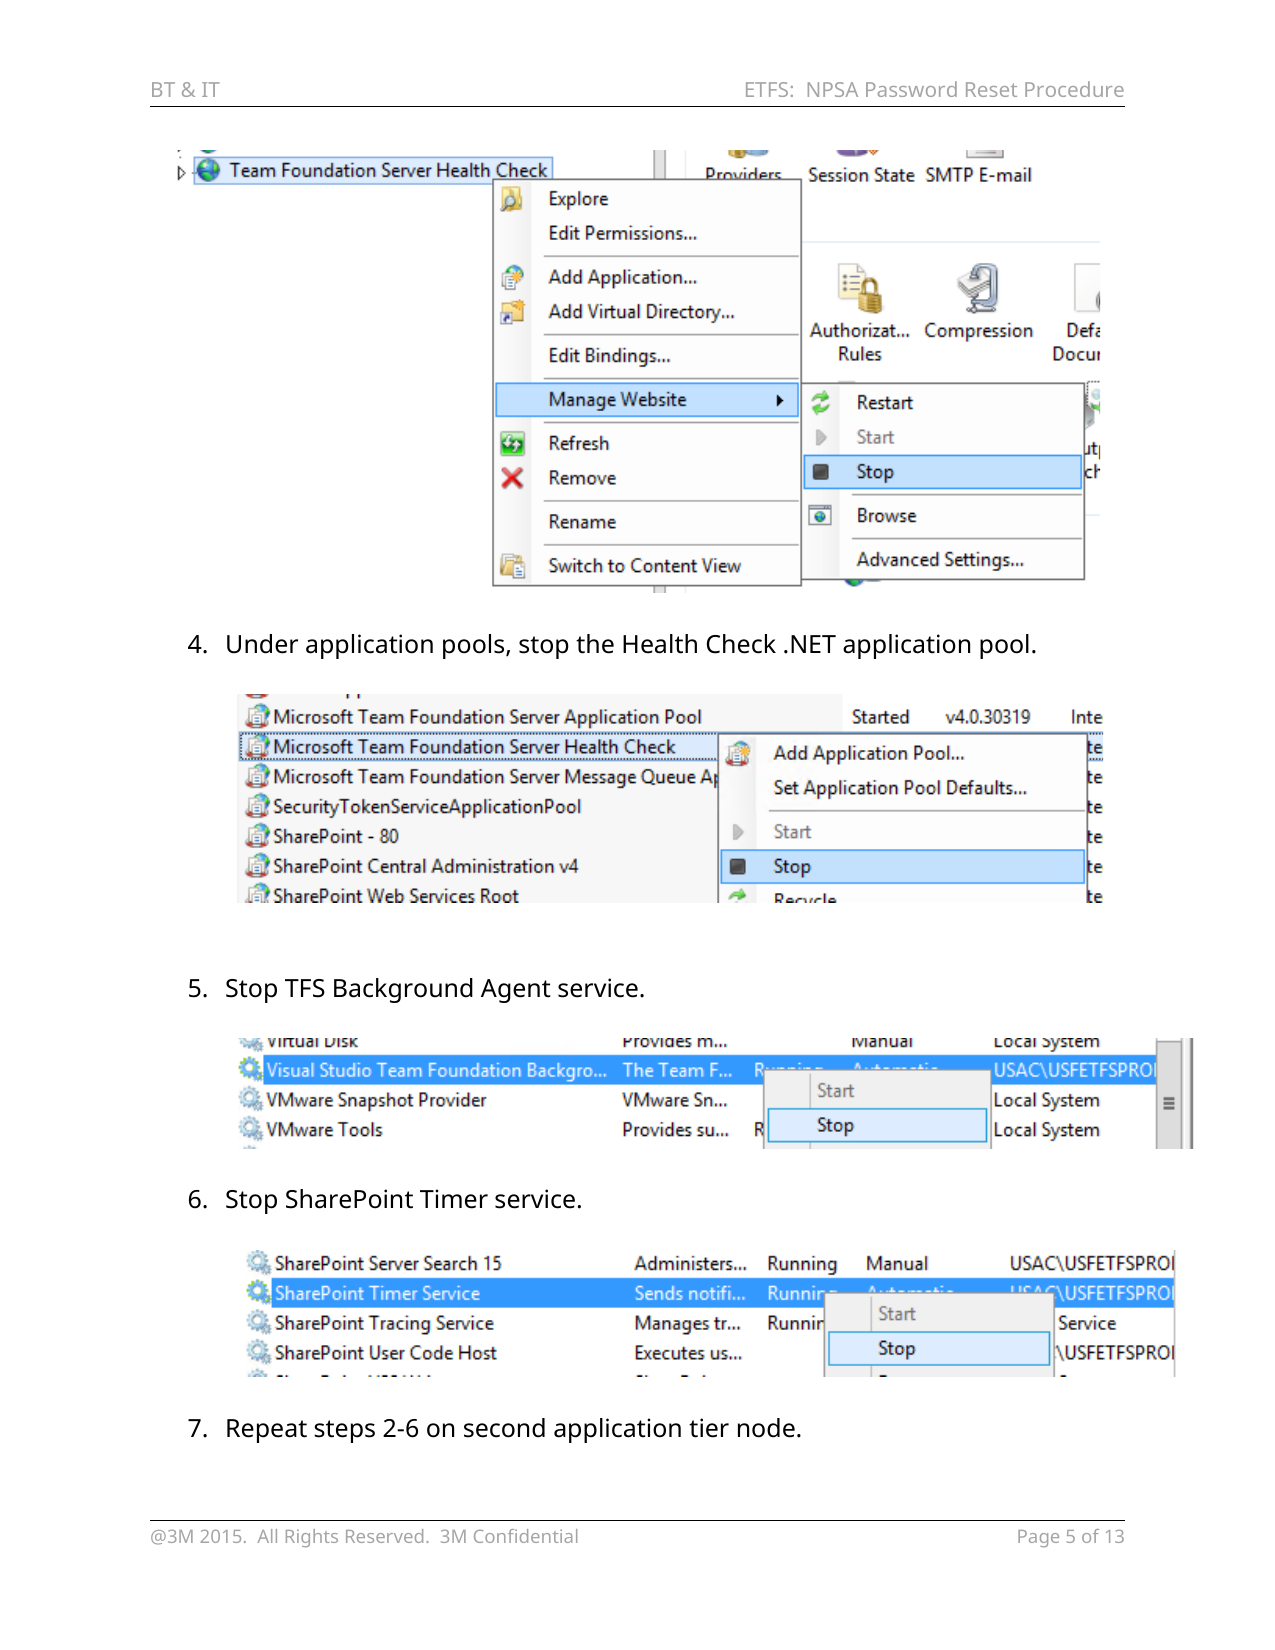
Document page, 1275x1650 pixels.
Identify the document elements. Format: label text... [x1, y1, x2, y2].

picture [225, 1038, 1200, 1149]
list Stop TFS Background Agent service. [187, 970, 1125, 1004]
list Under application pools, stop the Health Check .NET application pool. [187, 626, 1125, 660]
picture [150, 150, 1100, 593]
picture [225, 694, 1104, 903]
list Repeat steps 2-6 on second application tier node. [187, 1411, 1125, 1445]
list Stop SharePoint Timer service. [187, 1182, 1125, 1216]
picture [225, 1250, 1185, 1377]
